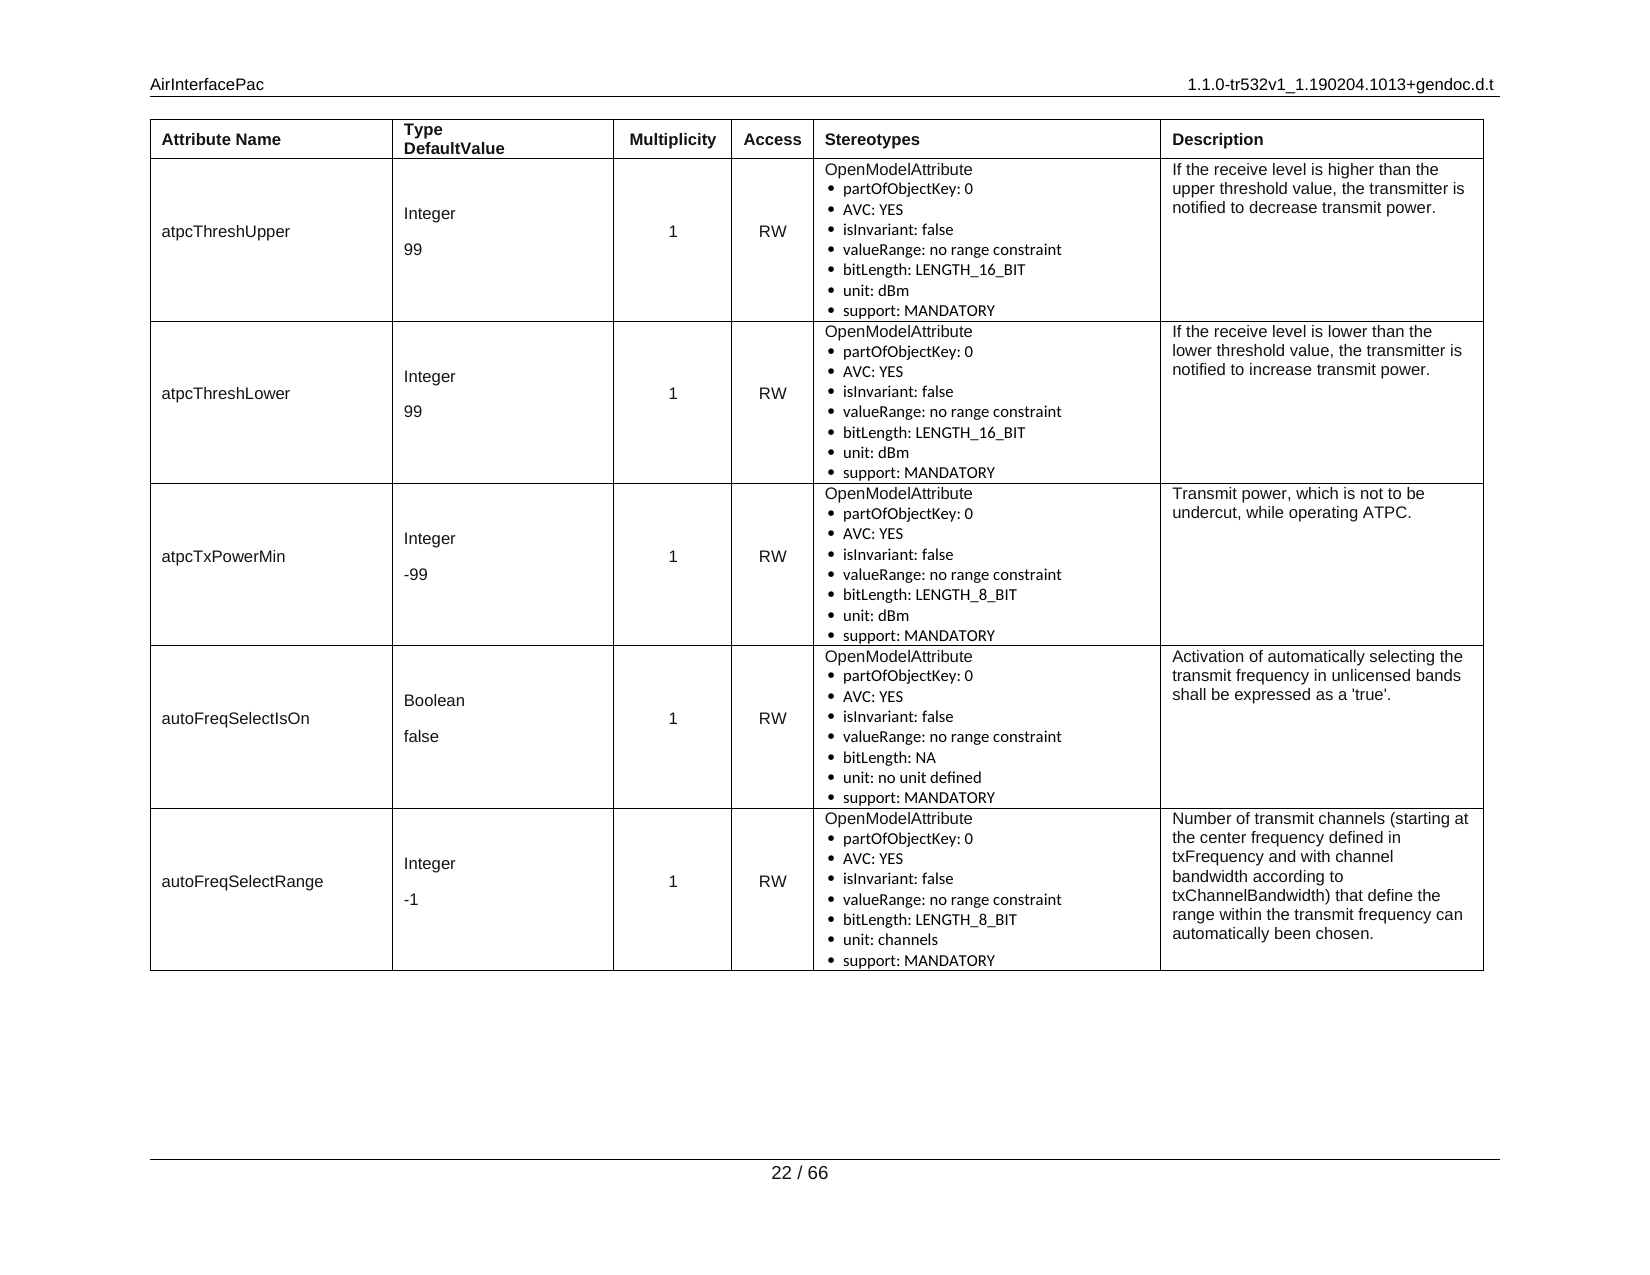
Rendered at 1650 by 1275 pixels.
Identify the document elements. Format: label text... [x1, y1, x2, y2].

table_cell If the receive level is higher than the upper threshold value, the transmitter is notified to decrease transmit power. [1161, 159, 1483, 321]
table_header Access [732, 120, 813, 158]
table_cell atpcThreshUpper [151, 159, 392, 321]
table_header Type DefaultValue [393, 120, 613, 158]
table_cell OpenModelAttribute partOfObjectKey: 0 AVC: YES isInvariant: false valueRange: no range constraint bitLength: LENGTH_16_BIT unit: dBm support: MANDATORY [814, 159, 1160, 321]
table_header Stereotypes [814, 120, 1160, 158]
table_cell 1 [614, 159, 731, 321]
table_cell 1 [614, 809, 731, 970]
table_cell atpcThreshLower [151, 322, 392, 483]
table_cell atpcTxPowerMin [151, 484, 392, 645]
table_cell OpenModelAttribute partOfObjectKey: 0 AVC: YES isInvariant: false valueRange: no range constraint bitLength: LENGTH_8_BIT unit: channels support: MANDATORY [814, 809, 1160, 970]
table_cell 1 [614, 484, 731, 645]
table_cell 1 [614, 646, 731, 808]
table_cell OpenModelAttribute partOfObjectKey: 0 AVC: YES isInvariant: false valueRange: no range constraint bitLength: LENGTH_16_BIT unit: dBm support: MANDATORY [814, 322, 1160, 483]
table_cell Integer 99 [393, 159, 613, 321]
table_cell RW [732, 646, 813, 808]
table_cell RW [732, 159, 813, 321]
table_cell 1 [614, 322, 731, 483]
table_cell OpenModelAttribute partOfObjectKey: 0 AVC: YES isInvariant: false valueRange: no range constraint bitLength: NA unit: no unit defined support: MANDATORY [814, 646, 1160, 808]
table_header Multiplicity [614, 120, 731, 158]
table_header Description [1161, 120, 1483, 158]
table_cell If the receive level is lower than the lower threshold value, the transmitter is notified to increase transmit power. [1161, 322, 1483, 483]
table_cell Integer -1 [393, 809, 613, 970]
table_cell autoFreqSelectIsOn [151, 646, 392, 808]
table_cell Activation of automatically selecting the transmit frequency in unlicensed bands shall be expressed as a 'true'. [1161, 646, 1483, 808]
table_cell Transmit power, which is not to be undercut, while operating ATPC. [1161, 484, 1483, 645]
table_cell Integer -99 [393, 484, 613, 645]
table_cell Number of transmit channels (starting at the center frequency defined in txFrequency and with channel bandwidth according to txChannelBandwidth) that define the range within the transmit frequency can automatically been chosen. [1161, 809, 1483, 970]
table_cell autoFreqSelectRange [151, 809, 392, 970]
table_cell Integer 99 [393, 322, 613, 483]
table_cell RW [732, 484, 813, 645]
table_cell Boolean false [393, 646, 613, 808]
table_cell RW [732, 809, 813, 970]
table_header Attribute Name [151, 120, 392, 158]
table_cell OpenModelAttribute partOfObjectKey: 0 AVC: YES isInvariant: false valueRange: no range constraint bitLength: LENGTH_8_BIT unit: dBm support: MANDATORY [814, 484, 1160, 645]
table_cell RW [732, 322, 813, 483]
